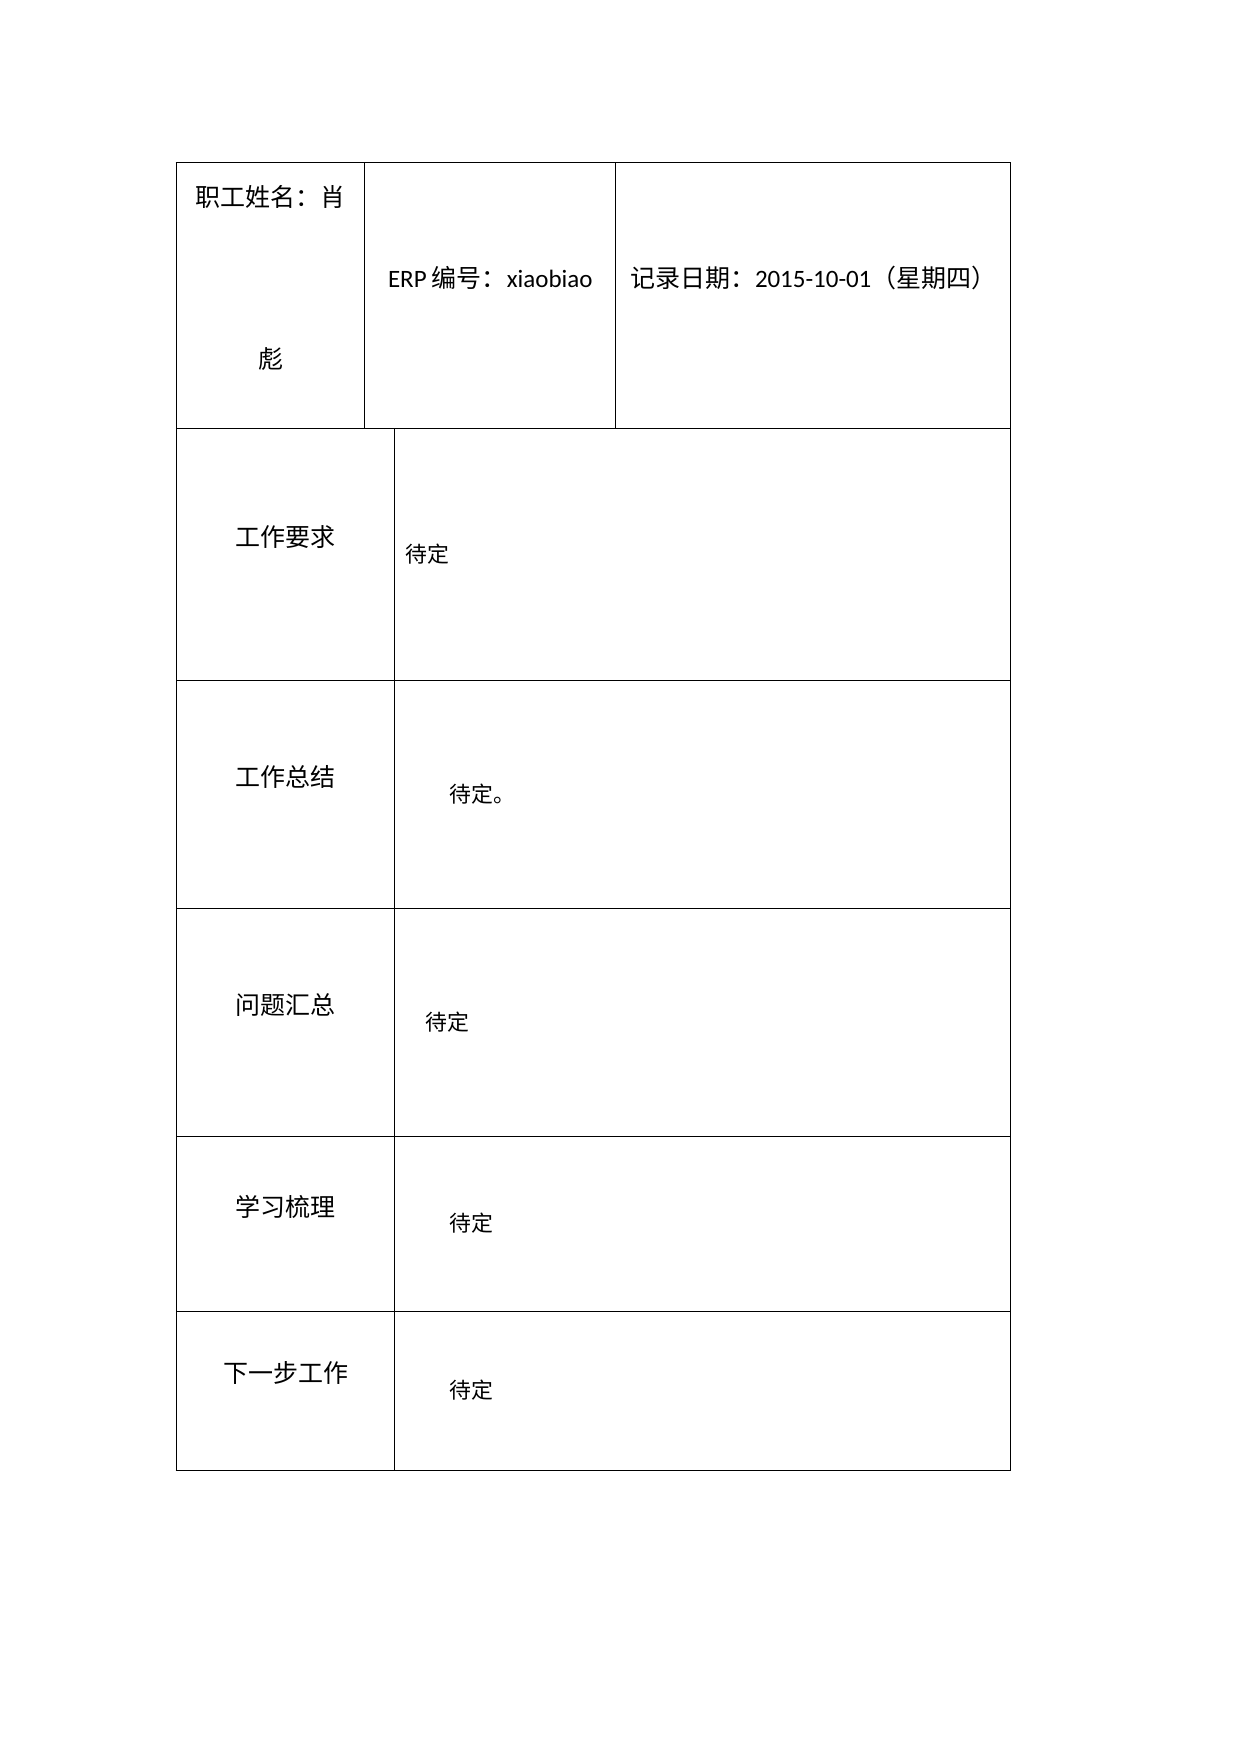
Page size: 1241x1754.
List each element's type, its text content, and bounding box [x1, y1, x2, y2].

table_cell 待定 [395, 909, 1010, 1136]
table_header 职工姓名：肖彪 [177, 163, 364, 428]
table_cell 下一步工作 [177, 1312, 394, 1470]
table_cell 待定 [395, 1137, 1010, 1311]
table_header ERP编号：xiaobiao [365, 163, 615, 428]
table_cell 待定。 [395, 681, 1010, 908]
table_header 记录日期：2015-10-01（星期四） [616, 163, 1010, 428]
table_cell 学习梳理 [177, 1137, 394, 1311]
table_cell 待定 [395, 429, 1010, 680]
table_cell 待定 [395, 1312, 1010, 1470]
table_cell 工作要求 [177, 429, 394, 680]
table_cell 工作总结 [177, 681, 394, 908]
table_cell 问题汇总 [177, 909, 394, 1136]
